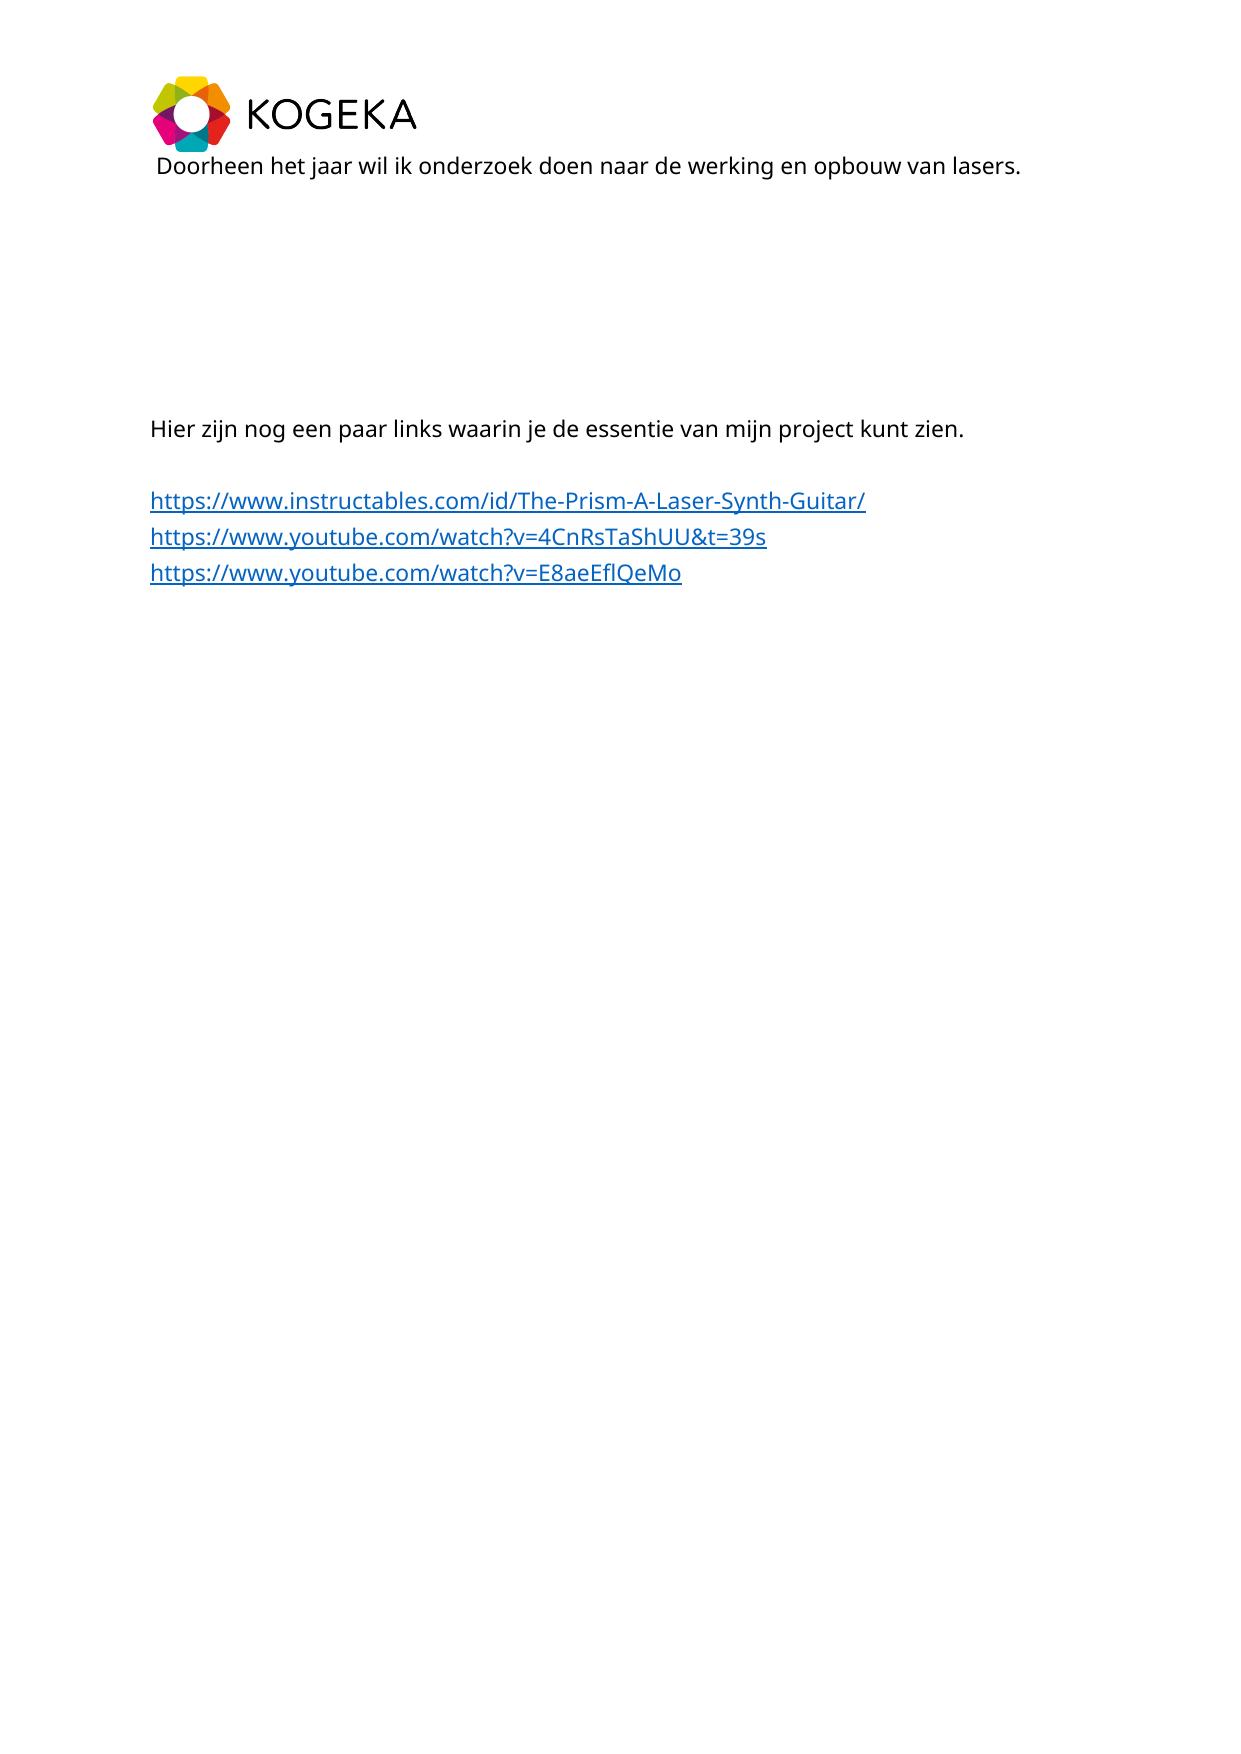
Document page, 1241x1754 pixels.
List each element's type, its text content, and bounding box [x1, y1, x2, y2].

text Hier zijn nog een paar links waarin je de essentie van mijn project kunt zien. https://www.instructables.com/id/The-Prism-A-Laser-Synth-Guitar/ https://www.youtube.com/watch?v=4CnRsTaShUU&t=39s https://www.youtube.com/watch?v=E8aeEflQeMo [150, 413, 1090, 588]
picture [150, 73, 422, 150]
text Doorheen het jaar wil ik onderzoek doen naar de werking en opbouw van lasers. [150, 150, 1090, 217]
